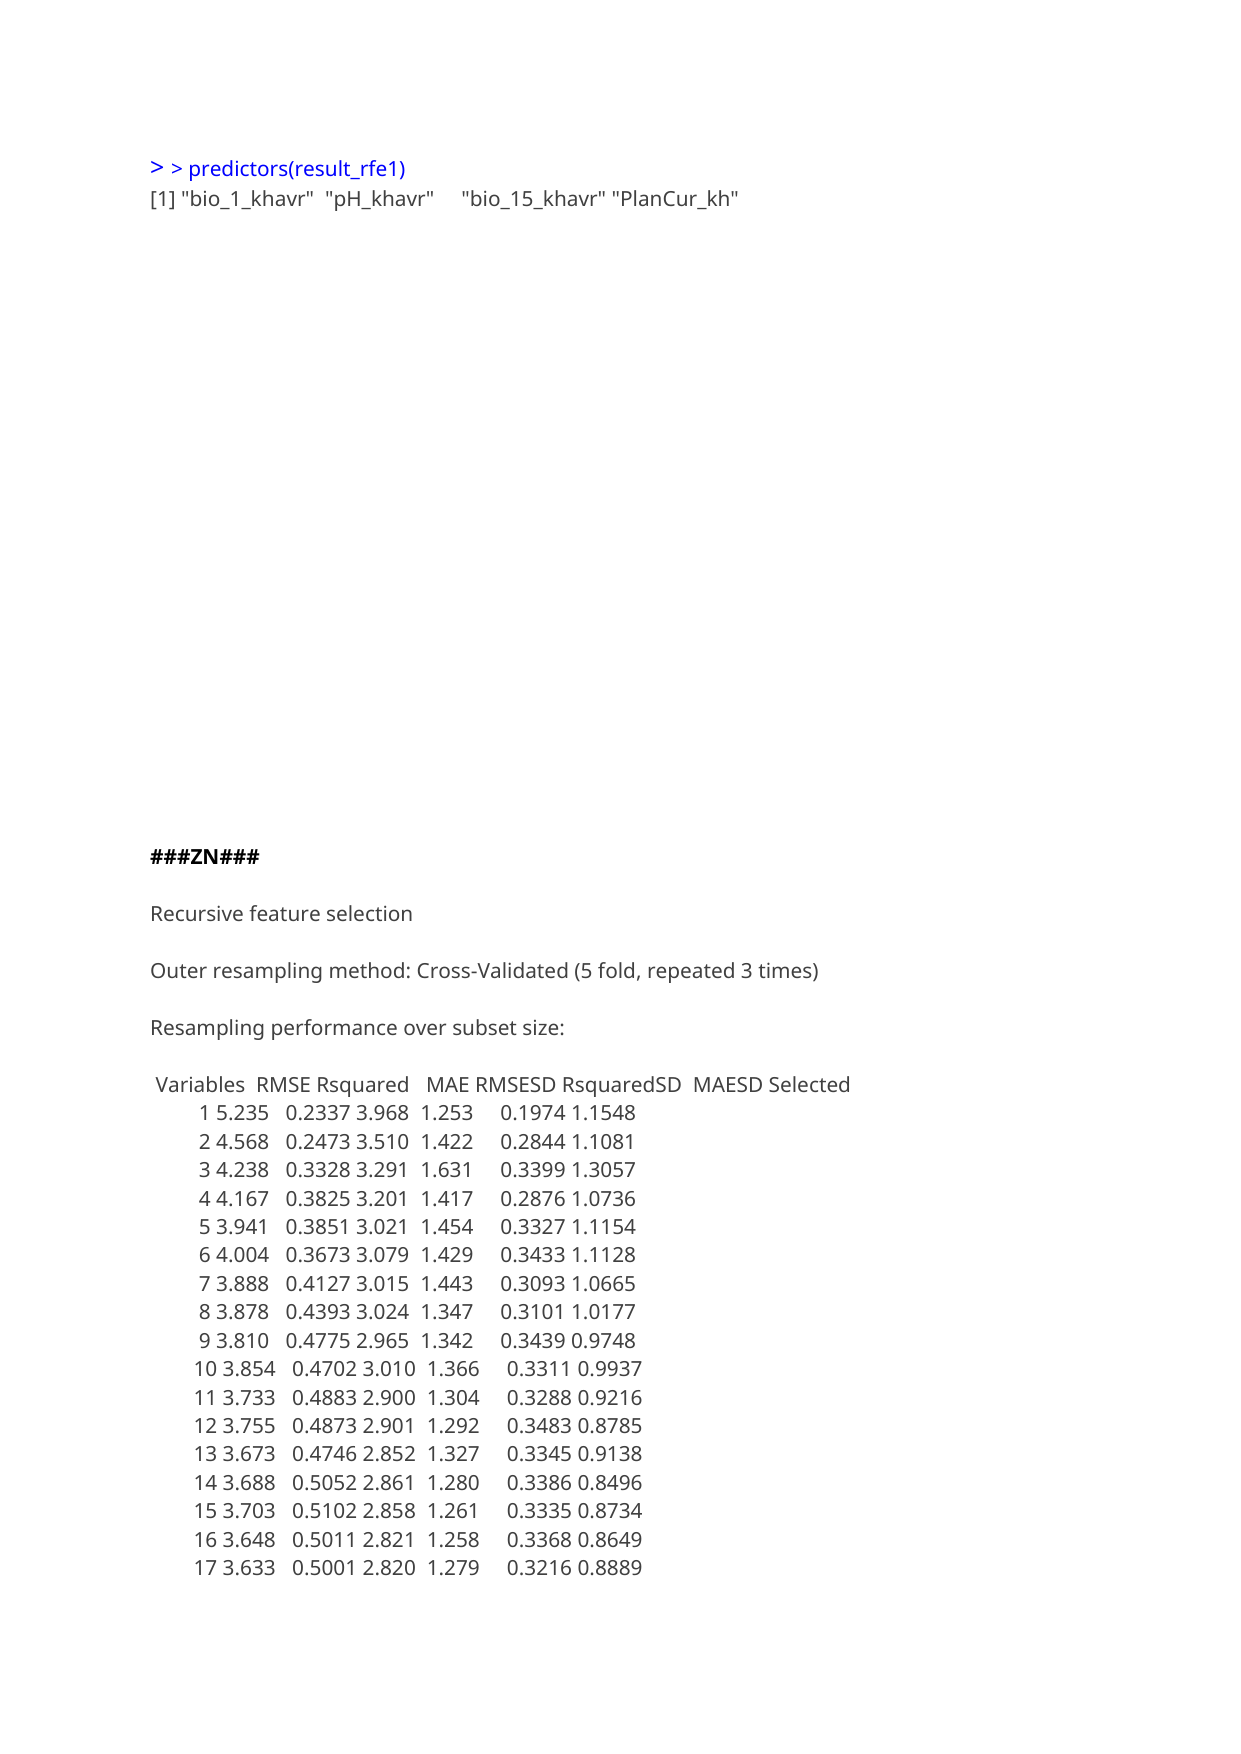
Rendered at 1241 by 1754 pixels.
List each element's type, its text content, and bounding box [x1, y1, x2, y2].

text Recursive feature selection [150, 899, 1090, 928]
text 9 3.810 0.4775 2.965 1.342 0.3439 0.9748 [150, 1326, 1090, 1354]
text 2 4.568 0.2473 3.510 1.422 0.2844 1.1081 [150, 1127, 1090, 1155]
text 7 3.888 0.4127 3.015 1.443 0.3093 1.0665 [150, 1269, 1090, 1297]
text 16 3.648 0.5011 2.821 1.258 0.3368 0.8649 [150, 1525, 1090, 1553]
text Resampling performance over subset size: [150, 1013, 1090, 1041]
text 4 4.167 0.3825 3.201 1.417 0.2876 1.0736 [150, 1184, 1090, 1212]
text 12 3.755 0.4873 2.901 1.292 0.3483 0.8785 [150, 1411, 1090, 1439]
text 10 3.854 0.4702 3.010 1.366 0.3311 0.9937 [150, 1354, 1090, 1383]
text ###ZN### [150, 842, 1090, 871]
table_cell [141, 150, 1130, 259]
text 8 3.878 0.4393 3.024 1.347 0.3101 1.0177 [150, 1297, 1090, 1326]
text 3 4.238 0.3328 3.291 1.631 0.3399 1.3057 [150, 1155, 1090, 1184]
text Outer resampling method: Cross-Validated (5 fold, repeated 3 times) [150, 956, 1090, 984]
text Variables RMSE Rsquared MAE RMSESD RsquaredSD MAESD Selected [150, 1070, 1090, 1098]
text 14 3.688 0.5052 2.861 1.280 0.3386 0.8496 [150, 1468, 1090, 1496]
text 5 3.941 0.3851 3.021 1.454 0.3327 1.1154 [150, 1212, 1090, 1241]
text 15 3.703 0.5102 2.858 1.261 0.3335 0.8734 [150, 1496, 1090, 1525]
text 13 3.673 0.4746 2.852 1.327 0.3345 0.9138 [150, 1439, 1090, 1468]
text 6 4.004 0.3673 3.079 1.429 0.3433 1.1128 [150, 1241, 1090, 1269]
text 1 5.235 0.2337 3.968 1.253 0.1974 1.1548 [150, 1098, 1090, 1127]
text 11 3.733 0.4883 2.900 1.304 0.3288 0.9216 [150, 1383, 1090, 1411]
text 17 3.633 0.5001 2.820 1.279 0.3216 0.8889 [150, 1553, 1090, 1582]
